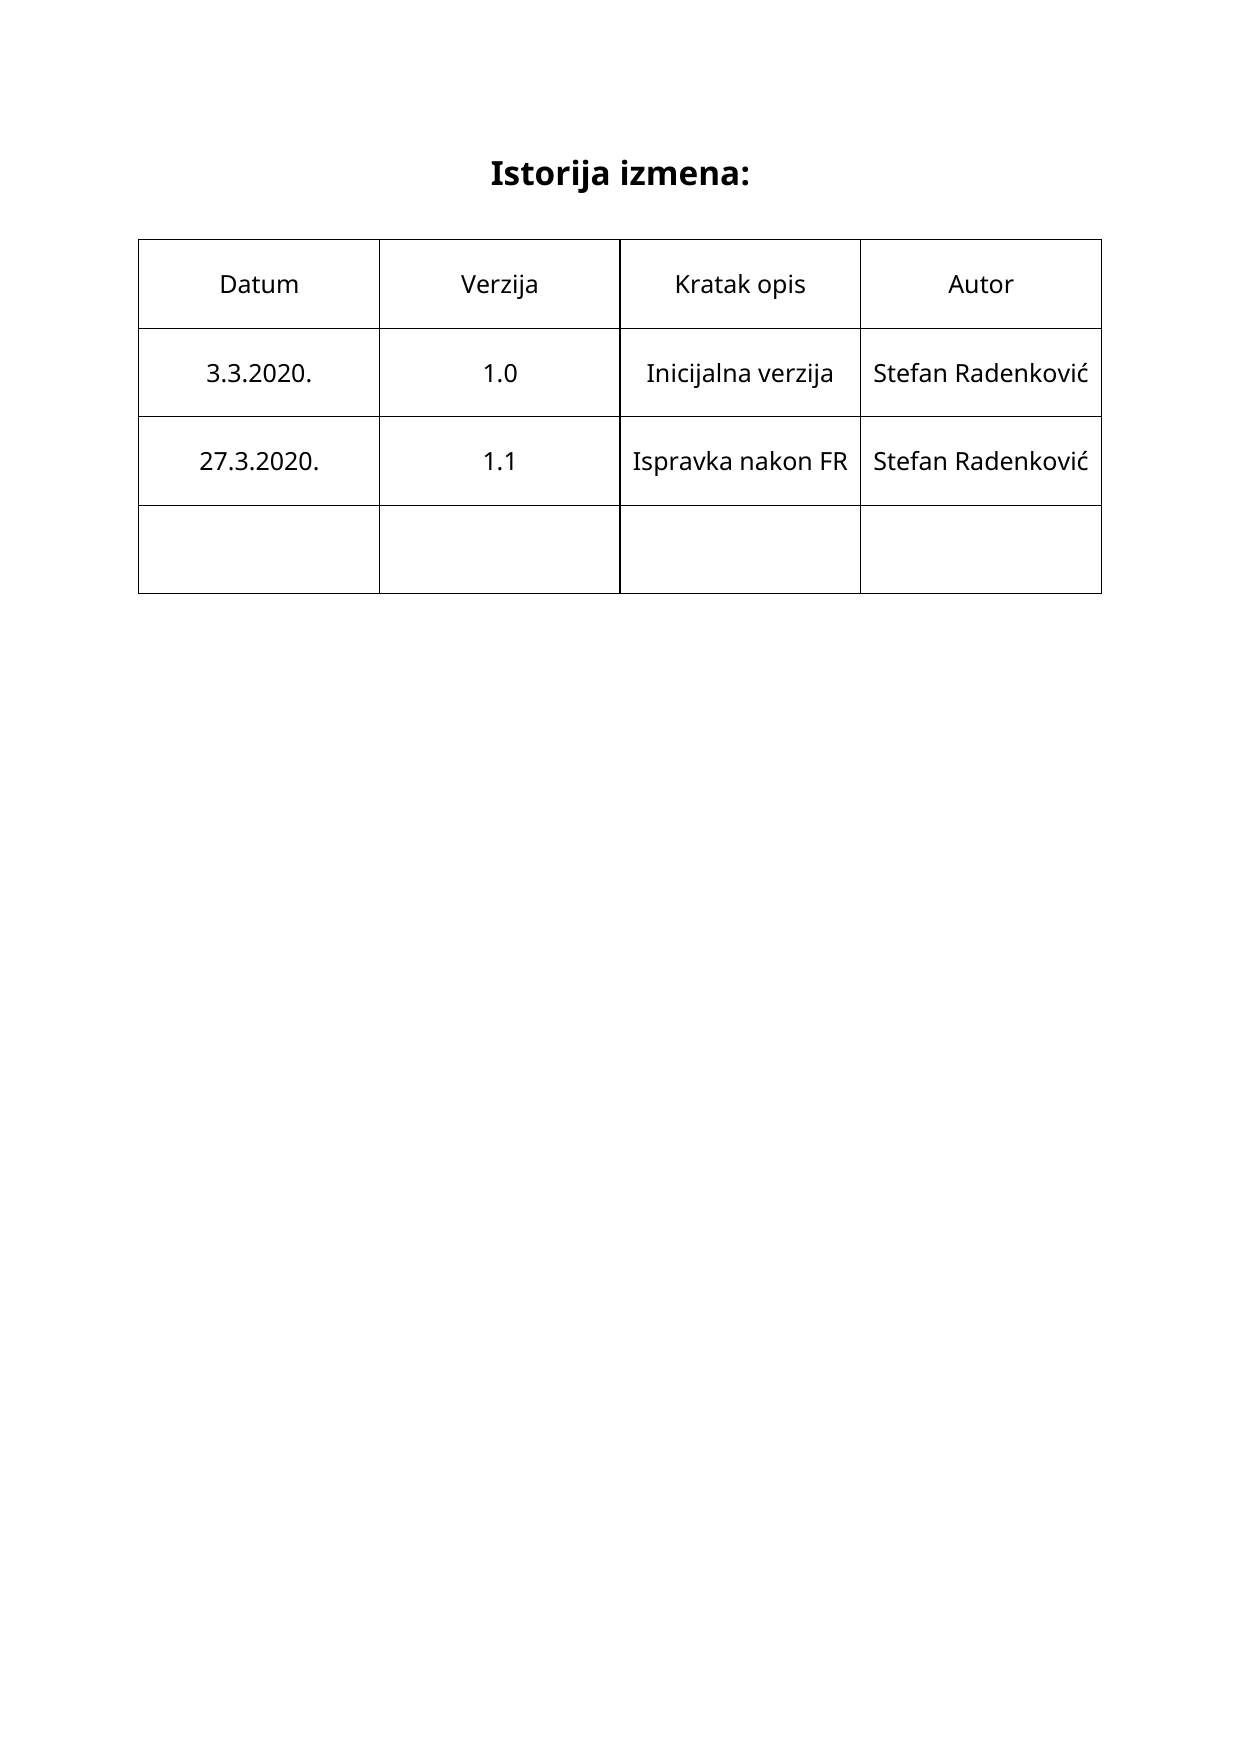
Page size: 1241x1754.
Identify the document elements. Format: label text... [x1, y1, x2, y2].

table_header Verzija [380, 240, 619, 327]
table_cell 3.3.2020. [139, 329, 379, 416]
table_cell Stefan Radenković [861, 417, 1101, 504]
table_cell 27.3.2020. [139, 417, 379, 504]
table_cell 1.0 [380, 329, 619, 416]
table_cell Ispravka nakon FR [621, 417, 860, 504]
table_cell [621, 506, 860, 593]
table_cell Stefan Radenković [861, 329, 1101, 416]
table_cell [139, 506, 379, 593]
table_cell [861, 506, 1101, 593]
table_cell 1.1 [380, 417, 619, 504]
text Istorija izmena: [150, 150, 1090, 195]
table_header Datum [139, 240, 379, 327]
table_header Kratak opis [621, 240, 860, 327]
table_cell [380, 506, 619, 593]
table_cell Inicijalna verzija [621, 329, 860, 416]
table_header Autor [861, 240, 1101, 327]
